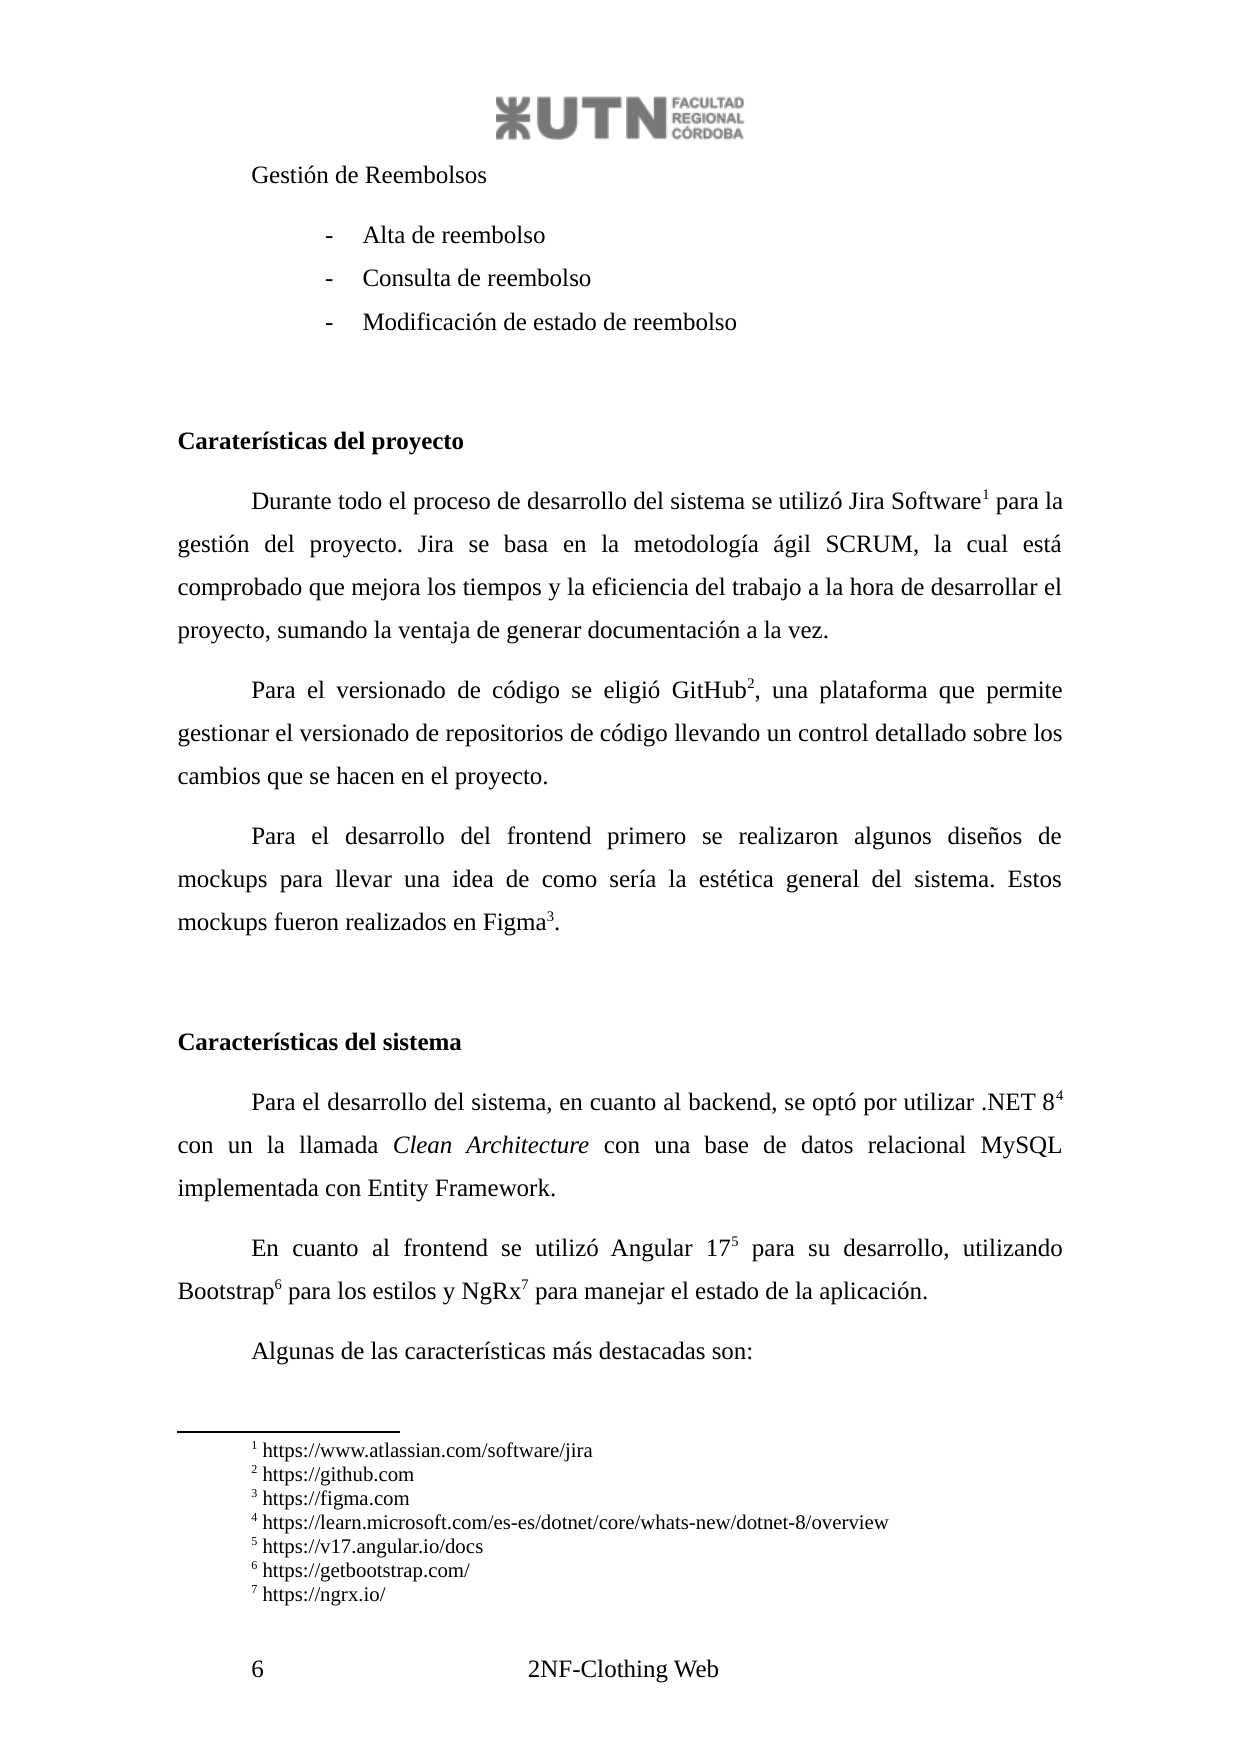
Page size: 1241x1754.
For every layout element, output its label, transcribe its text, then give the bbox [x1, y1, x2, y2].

text Para el versionado de código se eligió GitHub, una plataforma que permite gestionar el versionado de repositorios de código llevando un control detallado sobre los cambios que se hacen en el proyecto. [177, 675, 1063, 790]
text Para el desarrollo del frontend primero se realizaron algunos diseños de mockups para llevar una idea de como sería la estética general del sistema. Estos mockups fueron realizados en Figma. [177, 821, 1063, 936]
text Algunas de las características más destacadas son: [177, 1336, 1063, 1364]
text Gestión de Reembolsos [177, 161, 1063, 189]
picture [496, 81, 745, 156]
list Modificación de estado de reembolso [325, 307, 1063, 335]
text En cuanto al frontend se utilizó Angular 17 para su desarrollo, utilizando Bootstrap para los estilos y NgRx para manejar el estado de la aplicación. [177, 1233, 1063, 1305]
subtitle Características del sistema [177, 1027, 1063, 1056]
subtitle Caraterísticas del proyecto [177, 426, 1063, 455]
list Alta de reembolso [325, 220, 1063, 249]
text Para el desarrollo del sistema, en cuanto al backend, se optó por utilizar .NET 8 con un la llamada Clean Architecture con una base de datos relacional MySQL implementada con Entity Framework. [177, 1087, 1063, 1202]
text Durante todo el proceso de desarrollo del sistema se utilizó Jira Software para la gestión del proyecto. Jira se basa en la metodología ágil SCRUM, la cual está comprobado que mejora los tiempos y la eficiencia del trabajo a la hora de desarrollar el proyecto, sumando la ventaja de generar documentación a la vez. [177, 486, 1063, 644]
list Consulta de reembolso [325, 263, 1063, 292]
